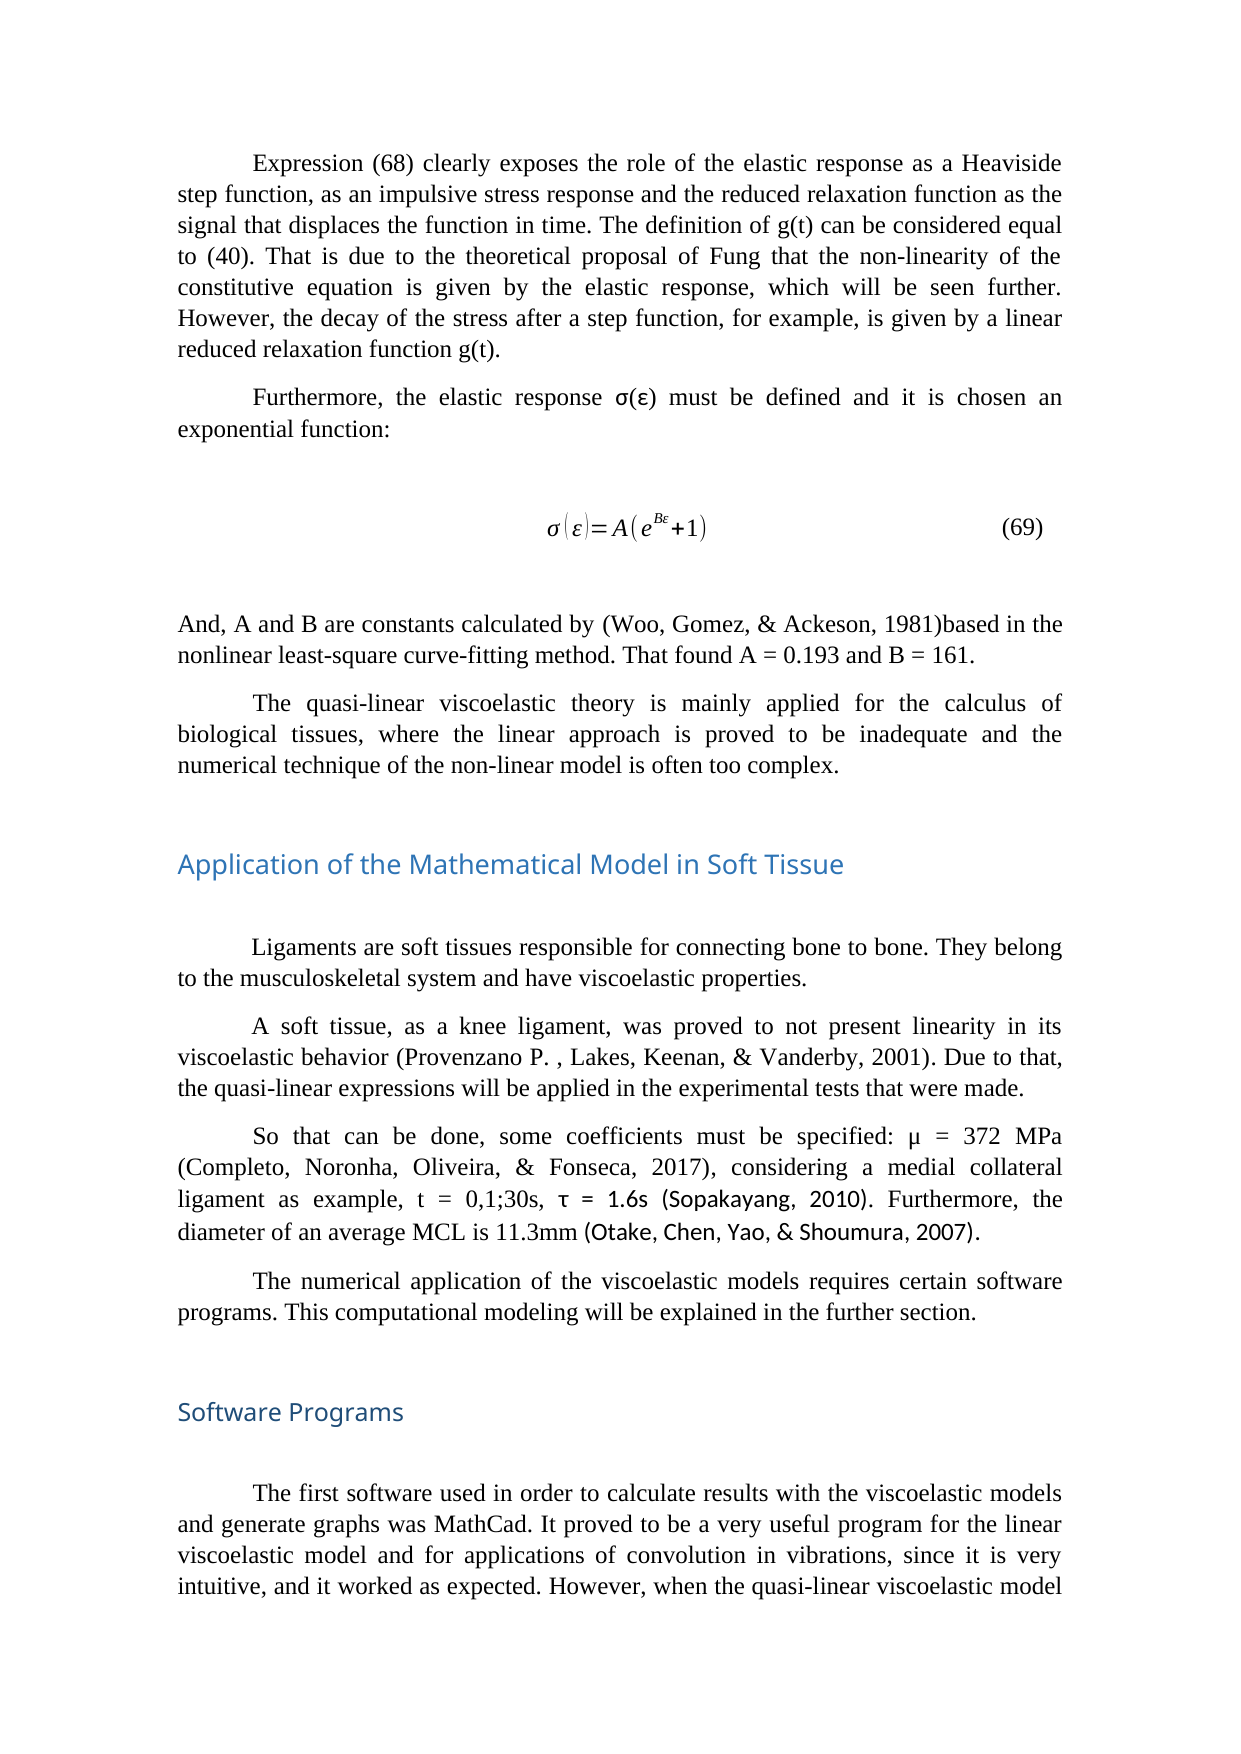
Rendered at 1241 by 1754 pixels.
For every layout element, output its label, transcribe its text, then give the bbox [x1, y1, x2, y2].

text And, A and B are constants calculated by based in the nonlinear least-square curve-fitting method. That found A = 0.193 and B = 161. [177, 609, 1063, 669]
text Expression (68) clearly exposes the role of the elastic response as a Heaviside step function, as an impulsive stress response and the reduced relaxation function as the signal that displaces the function in time. The definition of g(t) can be considered equal to (40). That is due to the theoretical proposal of Fung that the non-linearity of the constitutive equation is given by the elastic response, which will be seen further. However, the decay of the stress after a step function, for example, is given by a linear reduced relaxation function g(t). [177, 148, 1063, 363]
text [177, 1478, 1063, 1600]
text The numerical application of the viscoelastic models requires certain software programs. This computational modeling will be explained in the further section. [177, 1266, 1063, 1326]
subtitle Software Programs [177, 1394, 1063, 1428]
text The quasi-linear viscoelastic theory is mainly applied for the calculus of biological tissues, where the linear approach is proved to be inadequate and the numerical technique of the non-linear model is often too complex. [177, 688, 1063, 779]
text A soft tissue, as a knee ligament, was proved to not present linearity in its viscoelastic behavior . Due to that, the quasi-linear expressions will be applied in the experimental tests that were made. [177, 1011, 1063, 1102]
text Ligaments are soft tissues responsible for connecting bone to bone. They belong to the musculoskeletal system and have viscoelastic properties. [177, 932, 1063, 992]
text (69) [177, 510, 1063, 543]
text Furthermore, the elastic response σ(ε) must be defined and it is chosen an exponential function: [177, 382, 1063, 443]
subtitle Application of the Mathematical Model in Soft Tissue [177, 846, 1063, 882]
text So that can be done, some coefficients must be specified: μ = 372 MPa , considering a medial collateral ligament as example, t = 0,1;30s, τ = 1.6s . Furthermore, the diameter of an average MCL is 11.3mm . [177, 1121, 1063, 1247]
